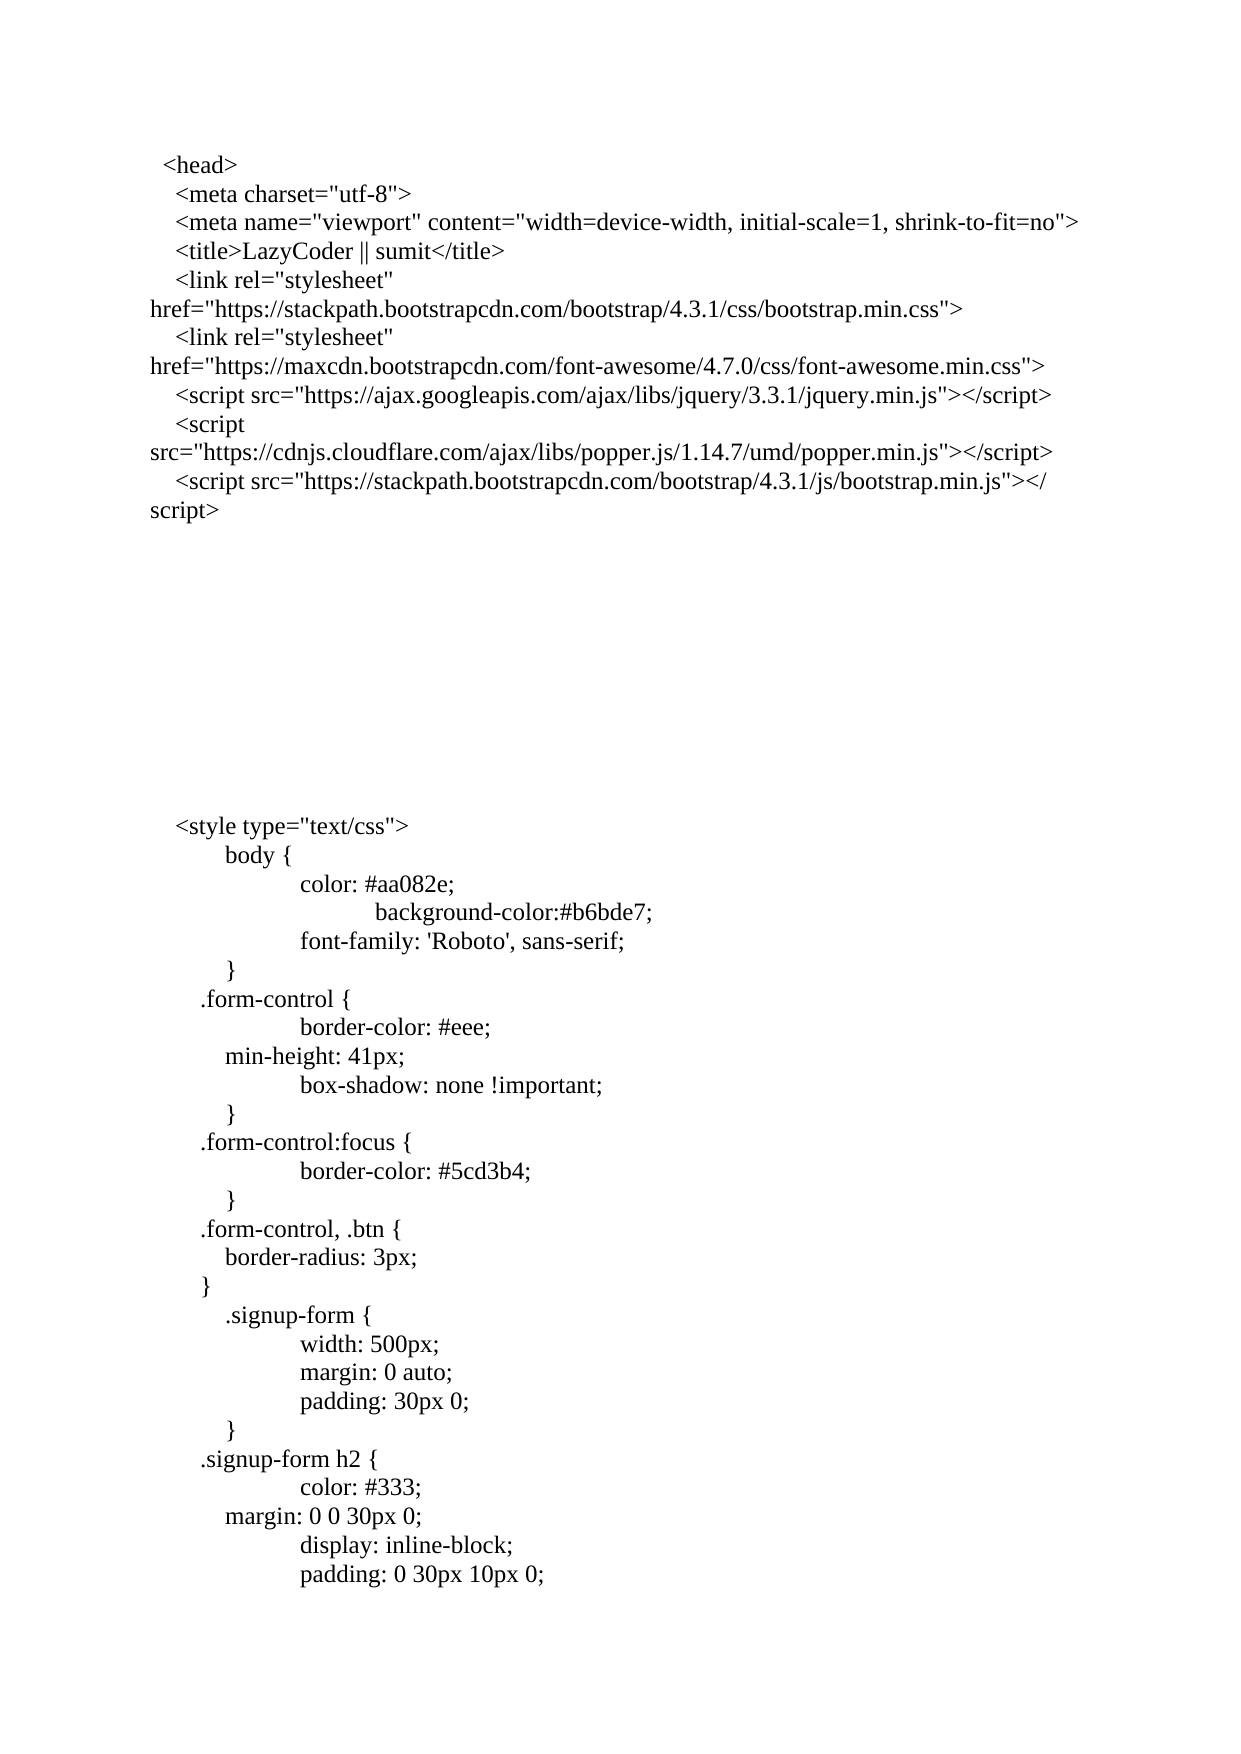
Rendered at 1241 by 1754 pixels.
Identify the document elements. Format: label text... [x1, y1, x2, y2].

text font-family: 'Roboto', sans-serif; [150, 926, 1090, 955]
text <style type="text/css"> [150, 811, 1090, 840]
text } [150, 1415, 1090, 1444]
text border-color: #5cd3b4; [150, 1156, 1090, 1185]
text body { [150, 840, 1090, 869]
text <link rel="stylesheet" href="https://maxcdn.bootstrapcdn.com/font-awesome/4.7.0/css/font-awesome.min.css"> [150, 322, 1090, 380]
text <title>LazyCoder || sumit</title> [150, 236, 1090, 265]
text } [150, 1271, 1090, 1300]
text display: inline-block; [150, 1530, 1090, 1559]
text <meta charset="utf-8"> [150, 179, 1090, 207]
text .signup-form { [150, 1300, 1090, 1329]
text margin: 0 0 30px 0; [150, 1501, 1090, 1530]
text <head> [150, 150, 1090, 179]
text .signup-form h2 { [150, 1444, 1090, 1472]
text box-shadow: none !important; [150, 1070, 1090, 1099]
text padding: 0 30px 10px 0; [150, 1559, 1090, 1587]
text color: #aa082e; [150, 869, 1090, 897]
text background-color:#b6bde7; [150, 897, 1090, 926]
text <link rel="stylesheet" href="https://stackpath.bootstrapcdn.com/bootstrap/4.3.1/css/bootstrap.min.css"> [150, 265, 1090, 322]
text .form-control, .btn { [150, 1214, 1090, 1242]
text } [150, 1185, 1090, 1214]
text } [150, 955, 1090, 984]
text padding: 30px 0; [150, 1386, 1090, 1415]
text <meta name="viewport" content="width=device-width, initial-scale=1, shrink-to-fit=no"> [150, 207, 1090, 236]
text <script src="https://stackpath.bootstrapcdn.com/bootstrap/4.3.1/js/bootstrap.min.js"></script> [150, 466, 1090, 524]
text min-height: 41px; [150, 1041, 1090, 1070]
text border-radius: 3px; [150, 1242, 1090, 1271]
text border-color: #eee; [150, 1012, 1090, 1041]
text .form-control:focus { [150, 1127, 1090, 1156]
text width: 500px; [150, 1329, 1090, 1357]
text <script src="https://ajax.googleapis.com/ajax/libs/jquery/3.3.1/jquery.min.js"></script> [150, 380, 1090, 409]
text } [150, 1099, 1090, 1127]
text <script src="https://cdnjs.cloudflare.com/ajax/libs/popper.js/1.14.7/umd/popper.min.js"></script> [150, 409, 1090, 466]
text .form-control { [150, 984, 1090, 1012]
text margin: 0 auto; [150, 1357, 1090, 1386]
text color: #333; [150, 1472, 1090, 1501]
